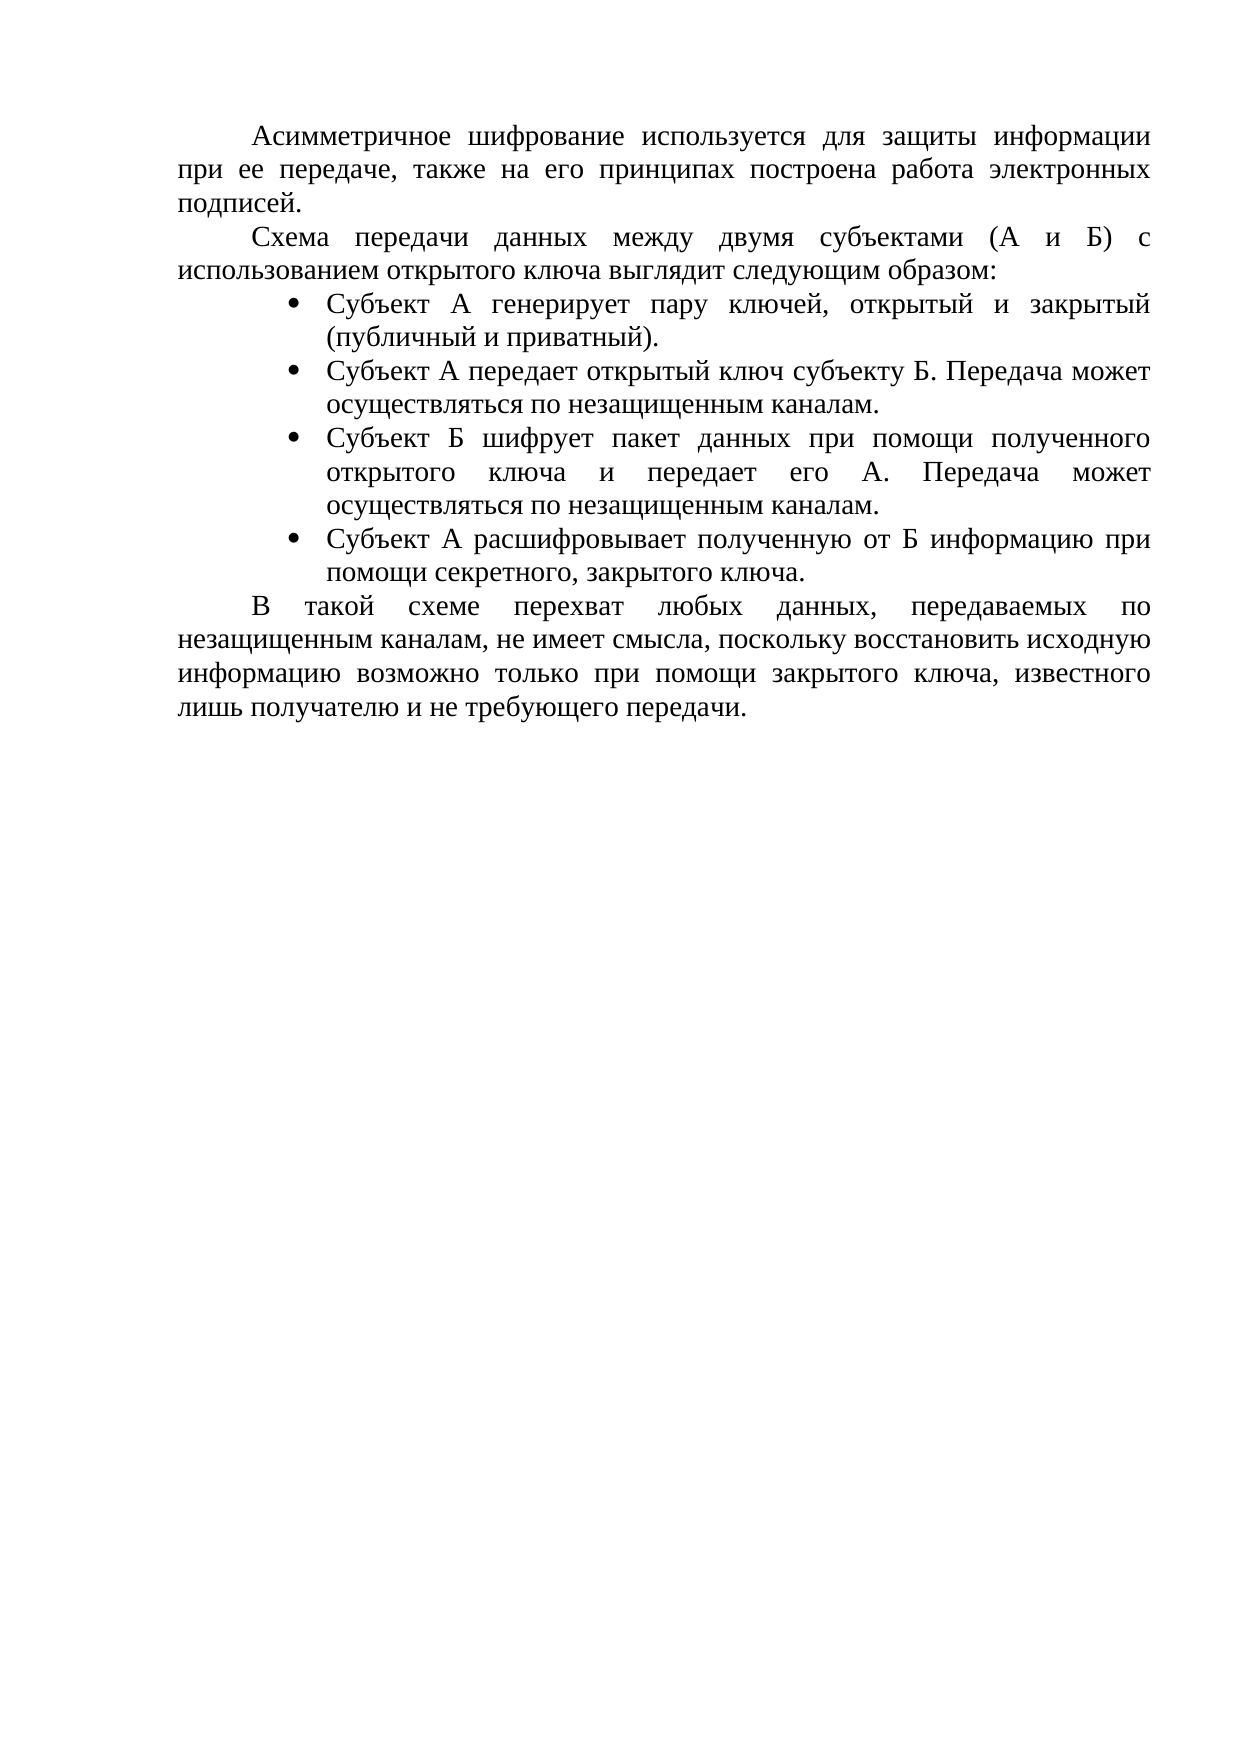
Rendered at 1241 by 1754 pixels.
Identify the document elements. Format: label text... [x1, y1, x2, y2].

list Субъект А расшифровывает полученную от Б информацию при помощи секретного, закрытого ключа. [288, 521, 1152, 588]
text В такой схеме перехват любых данных, передаваемых по незащищенным каналам, не имеет смысла, поскольку восстановить исходную информацию возможно только при помощи закрытого ключа, известного лишь получателю и не требующего передачи. [177, 588, 1152, 722]
text Асимметричное шифрование используется для защиты информации при ее передаче, также на его принципах построена работа электронных подписей. [177, 118, 1152, 219]
text Схема передачи данных между двумя субъектами (А и Б) с использованием открытого ключа выглядит следующим образом: [177, 219, 1152, 286]
list Субъект А передает открытый ключ субъекту Б. Передача может осуществляться по незащищенным каналам. [288, 353, 1152, 420]
list Субъект А генерирует пару ключей, открытый и закрытый (публичный и приватный). [288, 286, 1152, 353]
list Субъект Б шифрует пакет данных при помощи полученного открытого ключа и передает его А. Передача может осуществляться по незащищенным каналам. [288, 420, 1152, 521]
